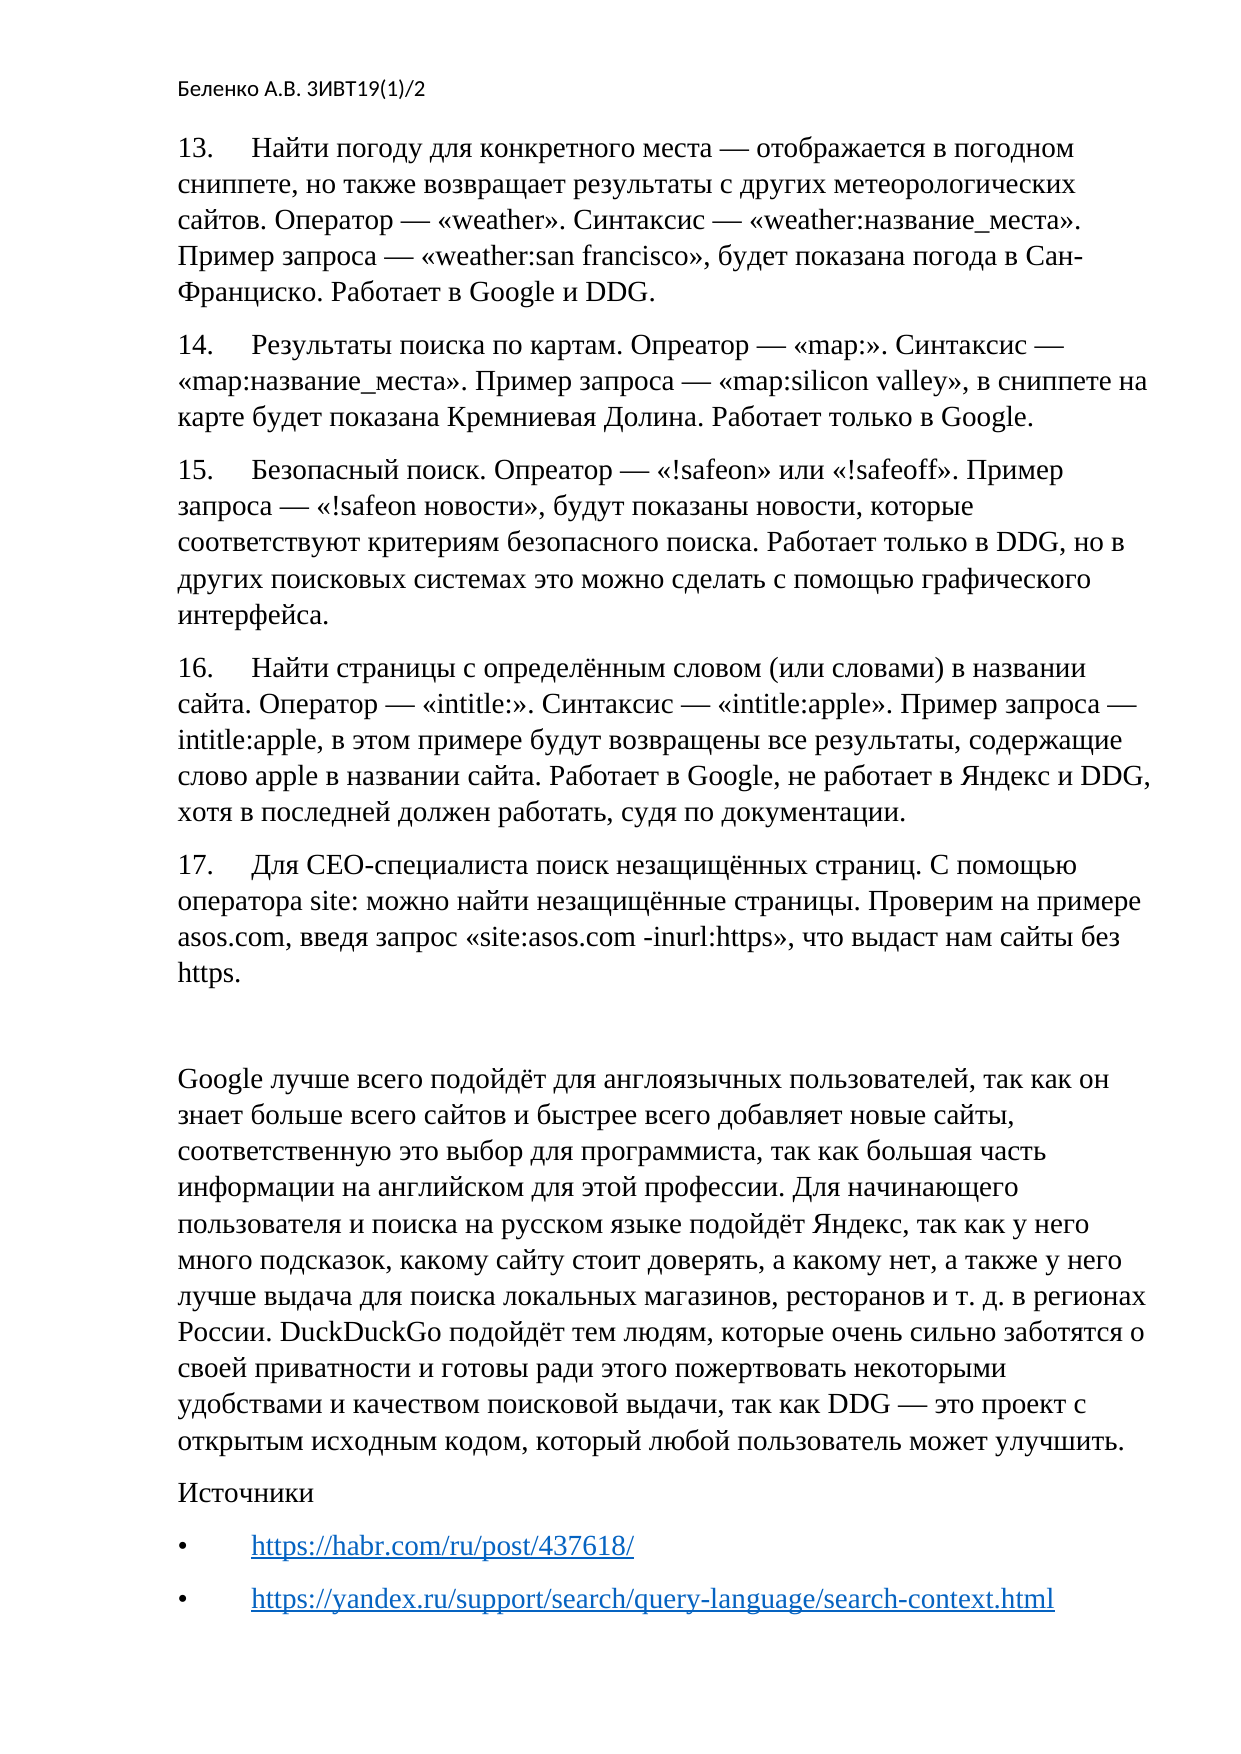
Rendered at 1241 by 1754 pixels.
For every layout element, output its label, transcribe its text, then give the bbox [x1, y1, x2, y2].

text 16. Найти страницы с определённым словом (или словами) в названии сайта. Оператор — «intitle:». Синтаксис — «intitle:apple». Пример запроса — intitle:apple, в этом примере будут возвращены все результаты, содержащие слово apple в названии сайта. Работает в Google, не работает в Яндекс и DDG, хотя в последней должен работать, судя по документации. [177, 650, 1152, 828]
text 13. Найти погоду для конкретного места — отображается в погодном сниппете, но также возвращает результаты с других метеорологических сайтов. Оператор — «weather». Синтаксис — «weather:название_места». Пример запроса — «weather:san francisco», будет показана погода в Сан-Франциско. Работает в Google и DDG. [177, 130, 1152, 308]
text 17. Для CEO-специалиста поиск незащищённых страниц. С помощью оператора site: можно найти незащищённые страницы. Проверим на примере asos.com, введя запрос «site:asos.com -inurl:https», что выдаст нам сайты без https. [177, 847, 1152, 989]
text • https://habr.com/ru/post/437618/ [177, 1528, 1152, 1562]
text • https://yandex.ru/support/search/query-language/search-context.html [177, 1581, 1152, 1614]
text Google лучше всего подойдёт для англоязычных пользователей, так как он знает больше всего сайтов и быстрее всего добавляет новые сайты, соответственную это выбор для программиста, так как большая часть информации на английском для этой профессии. Для начинающего пользователя и поиска на русском языке подойдёт Яндекс, так как у него много подсказок, какому сайту стоит доверять, а какому нет, а также у него лучше выдача для поиска локальных магазинов, ресторанов и т. д. в регионах России. DuckDuckGo подойдёт тем людям, которые очень сильно заботятся о своей приватности и готовы ради этого пожертвовать некоторыми удобствами и качеством поисковой выдачи, так как DDG — это проект с открытым исходным кодом, который любой пользователь может улучшить. [177, 1061, 1152, 1456]
text 14. Результаты поиска по картам. Опреатор — «map:». Синтаксис — «map:название_места». Пример запроса — «map:silicon valley», в сниппете на карте будет показана Кремниевая Долина. Работает только в Google. [177, 327, 1152, 433]
text Источники [177, 1475, 1152, 1509]
text 15. Безопасный поиск. Опреатор — «!safeon» или «!safeoff». Пример запроса — «!safeon новости», будут показаны новости, которые соответствуют критериям безопасного поиска. Работает только в DDG, но в других поисковых системах это можно сделать с помощью графического интерфейса. [177, 452, 1152, 630]
